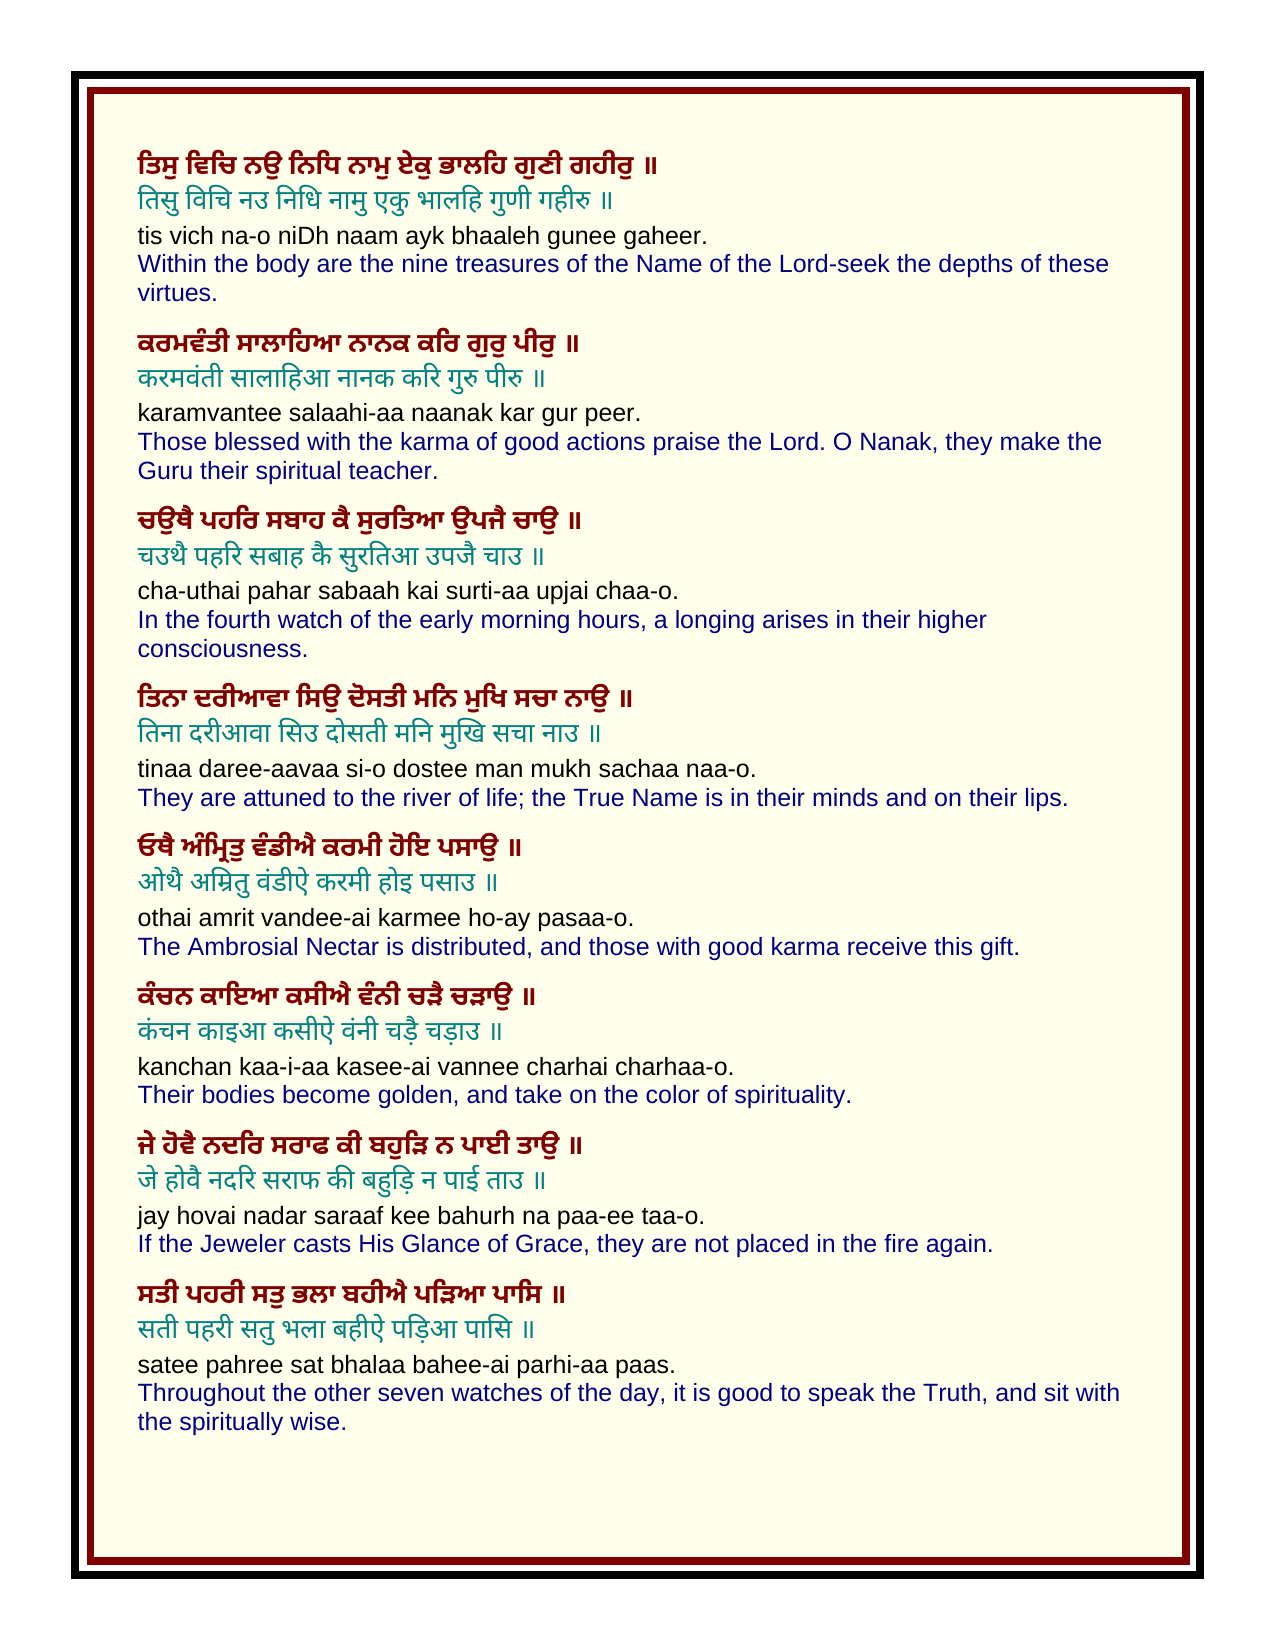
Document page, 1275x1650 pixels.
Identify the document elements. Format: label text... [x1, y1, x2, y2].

text ਕੰਚਨ ਕਾਇਆ ਕਸੀਐ ਵੰਨੀ ਚੜੈ ਚੜਾਉ ॥ [137, 981, 1138, 1016]
text कंचन काइआ कसीऐ वंनी चड़ै चड़ाउ ॥ [137, 1016, 1138, 1052]
text ਤਿਨਾ ਦਰੀਆਵਾ ਸਿਉ ਦੋਸਤੀ ਮਨਿ ਮੁਖਿ ਸਚਾ ਨਾਉ ॥ [137, 683, 1138, 718]
text सती पहरी सतु भला बहीऐ पड़िआ पासि ॥ [137, 1314, 1138, 1349]
text satee pahree sat bhalaa bahee-ai parhi-aa paas. [137, 1349, 1138, 1378]
text kanchan kaa-i-aa kasee-ai vannee charhai charhaa-o. [137, 1052, 1138, 1080]
text In the fourth watch of the early morning hours, a longing arises in their higher consciousness. [137, 605, 1138, 662]
text cha-uthai pahar sabaah kai surti-aa upjai chaa-o. [137, 576, 1138, 605]
text जे होवै नदरि सराफ की बहुड़ि न पाई ताउ ॥ [137, 1165, 1138, 1201]
text ओथै अम्रितु वंडीऐ करमी होइ पसाउ ॥ [137, 867, 1138, 903]
text Their bodies become golden, and take on the color of spirituality. [137, 1080, 1138, 1109]
text Those blessed with the karma of good actions praise the Lord. O Nanak, they make the Guru their spiritual teacher. [137, 427, 1138, 484]
text ਸਤੀ ਪਹਰੀ ਸਤੁ ਭਲਾ ਬਹੀਐ ਪੜਿਆ ਪਾਸਿ ॥ [137, 1279, 1138, 1314]
text चउथै पहरि सबाह कै सुरतिआ उपजै चाउ ॥ [137, 541, 1138, 576]
text ਤਿਸੁ ਵਿਚਿ ਨਉ ਨਿਧਿ ਨਾਮੁ ਏਕੁ ਭਾਲਹਿ ਗੁਣੀ ਗਹੀਰੁ ॥ [137, 150, 1138, 185]
text tinaa daree-aavaa si-o dostee man mukh sachaa naa-o. [137, 754, 1138, 782]
text They are attuned to the river of life; the True Name is in their minds and on their lips. [137, 782, 1138, 811]
text karamvantee salaahi-aa naanak kar gur peer. [137, 398, 1138, 427]
text The Ambrosial Nectar is distributed, and those with good karma receive this gift. [137, 931, 1138, 960]
text Throughout the other seven watches of the day, it is good to speak the Truth, and sit with the spiritually wise. [137, 1378, 1138, 1436]
text tis vich na-o niDh naam ayk bhaaleh gunee gaheer. [137, 221, 1138, 249]
text othai amrit vandee-ai karmee ho-ay pasaa-o. [137, 903, 1138, 931]
text ਜੇ ਹੋਵੈ ਨਦਰਿ ਸਰਾਫ ਕੀ ਬਹੁੜਿ ਨ ਪਾਈ ਤਾਉ ॥ [137, 1130, 1138, 1165]
text Within the body are the nine treasures of the Name of the Lord-seek the depths of these virtues. [137, 249, 1138, 307]
text ਓਥੈ ਅੰਮ੍ਰਿਤੁ ਵੰਡੀਐ ਕਰਮੀ ਹੋਇ ਪਸਾਉ ॥ [137, 832, 1138, 867]
text तिसु विचि नउ निधि नामु एकु भालहि गुणी गहीरु ॥ [137, 185, 1138, 221]
text ਚਉਥੈ ਪਹਰਿ ਸਬਾਹ ਕੈ ਸੁਰਤਿਆ ਉਪਜੈ ਚਾਉ ॥ [137, 505, 1138, 541]
text If the Jeweler casts His Glance of Grace, they are not placed in the fire again. [137, 1229, 1138, 1258]
text ਕਰਮਵੰਤੀ ਸਾਲਾਹਿਆ ਨਾਨਕ ਕਰਿ ਗੁਰੁ ਪੀਰੁ ॥ [137, 328, 1138, 363]
text करमवंती सालाहिआ नानक करि गुरु पीरु ॥ [137, 363, 1138, 398]
text jay hovai nadar saraaf kee bahurh na paa-ee taa-o. [137, 1201, 1138, 1229]
text तिना दरीआवा सिउ दोसती मनि मुखि सचा नाउ ॥ [137, 718, 1138, 754]
